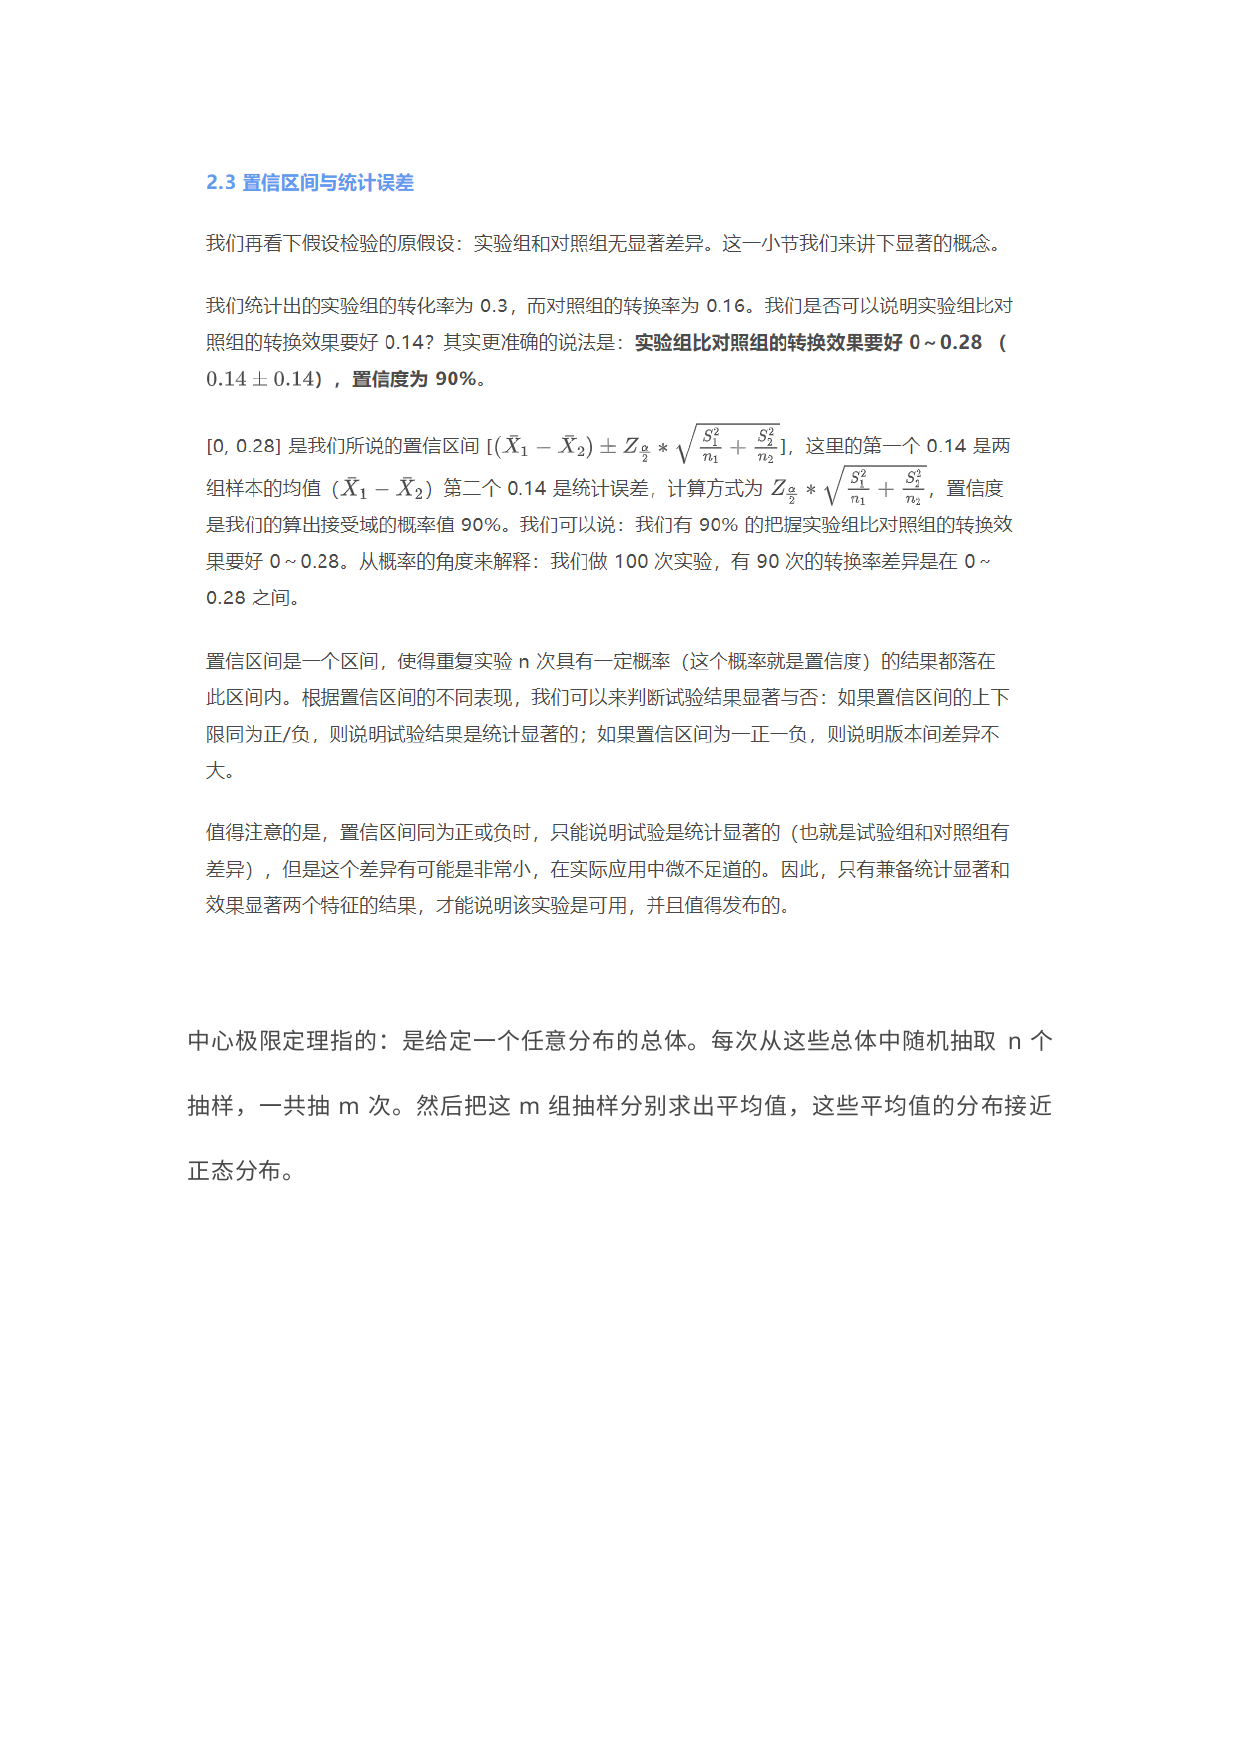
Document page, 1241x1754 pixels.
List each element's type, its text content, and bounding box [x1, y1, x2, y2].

text 中心极限定理指的：是给定一个任意分布的总体。每次从这些总体中随机抽取 n 个抽样，一共抽 m 次。然后把这 m 组抽样分别求出平均值，这些平均值的分布接近正态分布。 [187, 1007, 1053, 1202]
picture [187, 162, 1052, 960]
